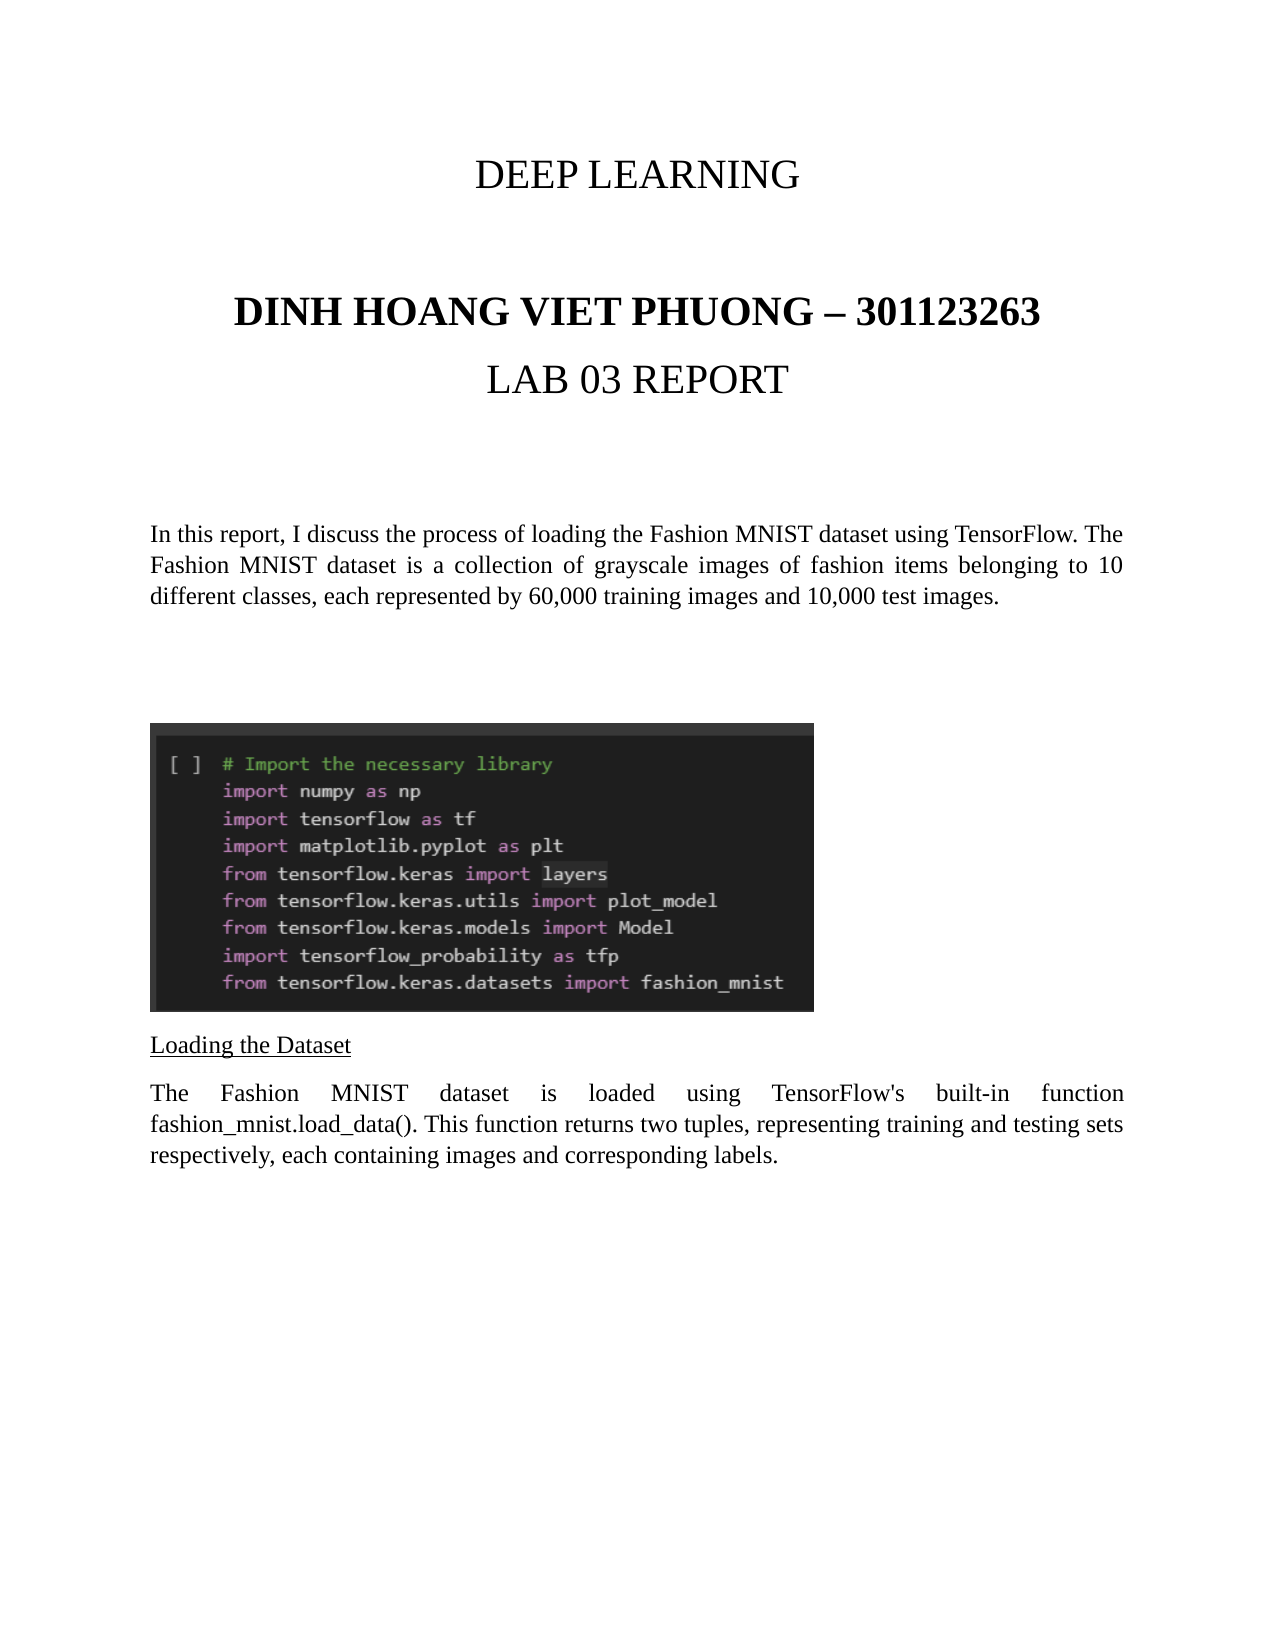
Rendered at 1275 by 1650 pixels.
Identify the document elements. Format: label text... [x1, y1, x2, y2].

text Loading the Dataset [150, 1031, 1125, 1059]
text LAB 03 REPORT [150, 355, 1125, 403]
picture [150, 723, 814, 1012]
text The Fashion MNIST dataset is loaded using TensorFlow's built-in function fashion_mnist.load_data(). This function returns two tuples, representing training and testing sets respectively, each containing images and corresponding labels. [150, 1078, 1125, 1169]
text In this report, I discuss the process of loading the Fashion MNIST dataset using TensorFlow. The Fashion MNIST dataset is a collection of grayscale images of fashion items belonging to 10 different classes, each represented by 60,000 training images and 10,000 test images. [150, 519, 1125, 609]
text DEEP LEARNING [150, 150, 1125, 198]
text DINH HOANG VIET PHUONG – 301123263 [150, 287, 1125, 334]
